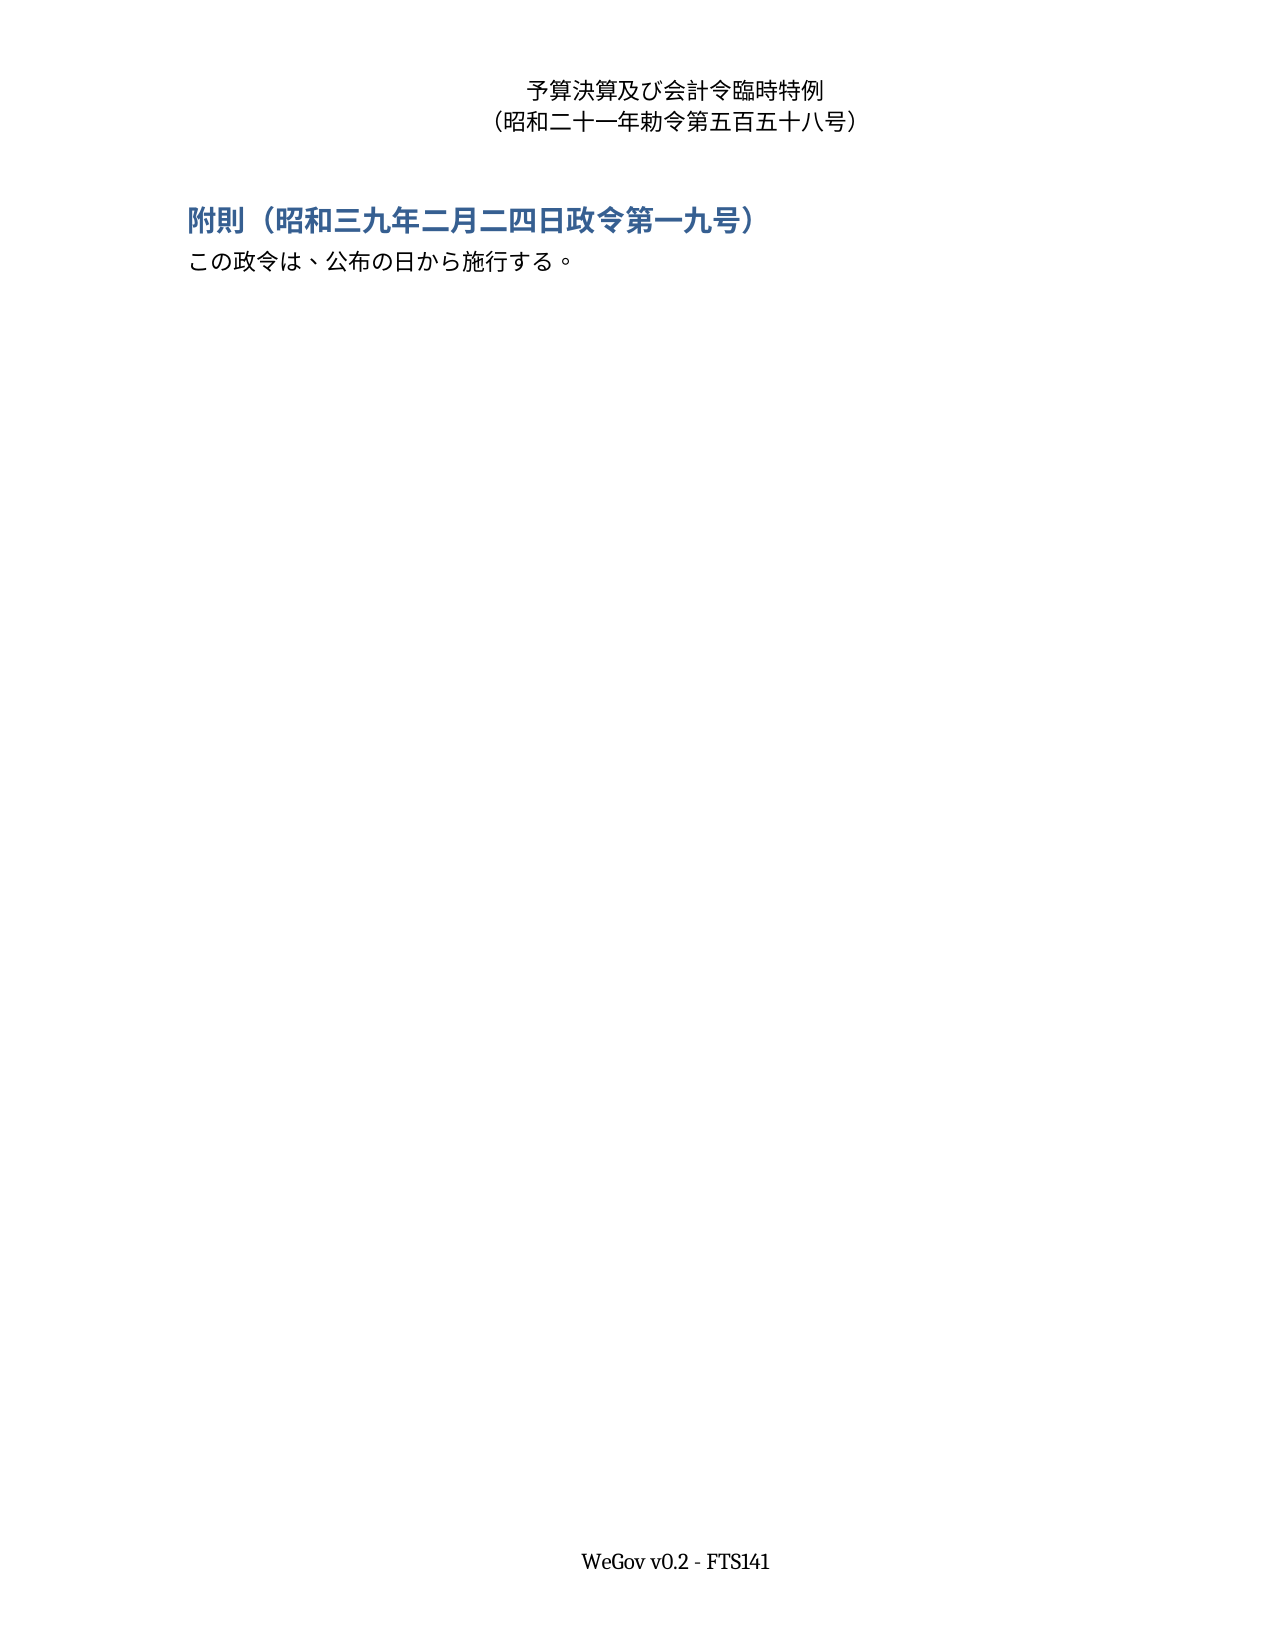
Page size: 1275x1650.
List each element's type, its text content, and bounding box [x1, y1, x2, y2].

text この政令は、公布の日から施行する。 [187, 246, 1087, 277]
subtitle 附則（昭和三九年二月二四日政令第一九号） [187, 200, 1087, 240]
